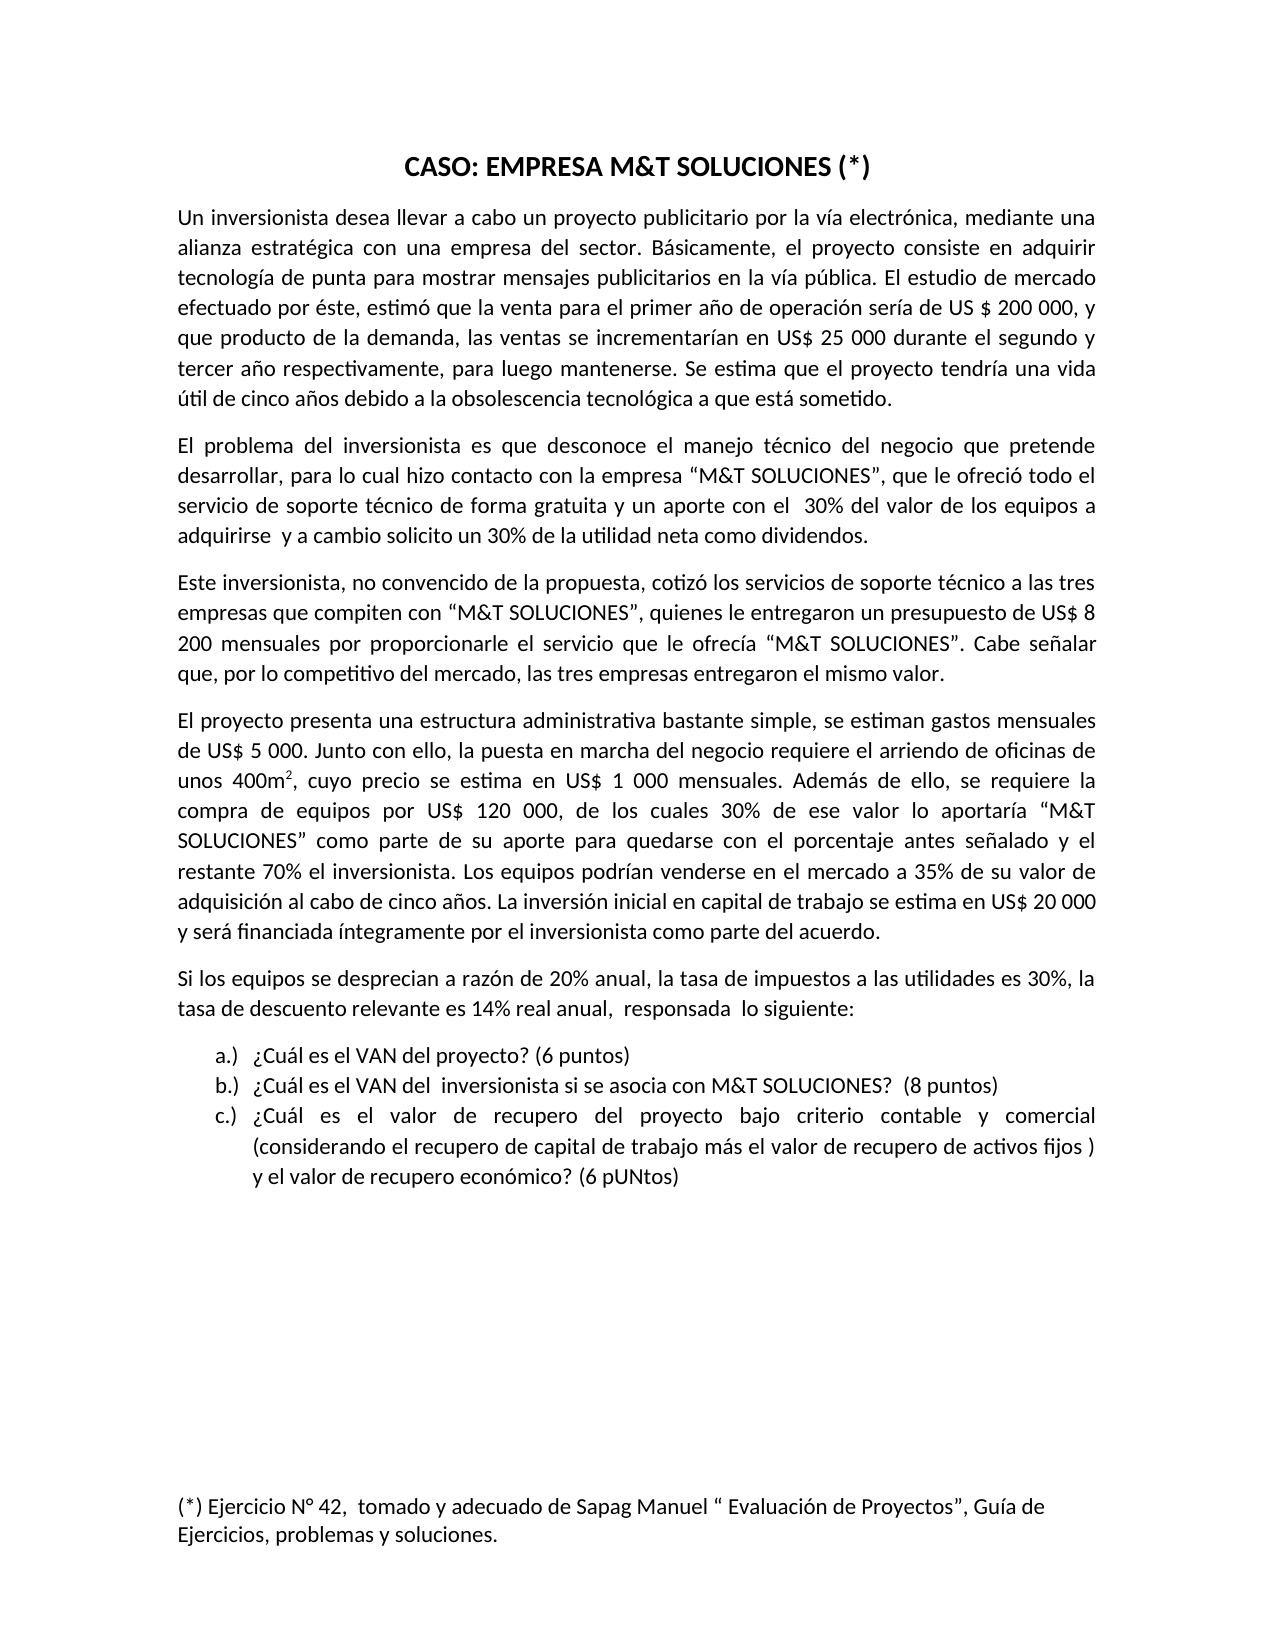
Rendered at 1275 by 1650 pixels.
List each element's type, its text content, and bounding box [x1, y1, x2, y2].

text El proyecto presenta una estructura administrativa bastante simple, se estiman gastos mensuales de US$ 5 000. Junto con ello, la puesta en marcha del negocio requiere el arriendo de oficinas de unos 400m2, cuyo precio se estima en US$ 1 000 mensuales. Además de ello, se requiere la compra de equipos por US$ 120 000, de los cuales 30% de ese valor lo aportaría “M&T SOLUCIONES” como parte de su aporte para quedarse con el porcentaje antes señalado y el restante 70% el inversionista. Los equipos podrían venderse en el mercado a 35% de su valor de adquisición al cabo de cinco años. La inversión inicial en capital de trabajo se estima en US$ 20 000 y será financiada íntegramente por el inversionista como parte del acuerdo. [177, 706, 1098, 945]
text CASO: EMPRESA M&T SOLUCIONES (*) [177, 148, 1098, 183]
list ¿Cuál es el VAN del proyecto? (6 puntos) [215, 1041, 1098, 1069]
list ¿Cuál es el VAN del inversionista si se asocia con M&T SOLUCIONES? (8 puntos) [215, 1071, 1098, 1099]
text El problema del inversionista es que desconoce el manejo técnico del negocio que pretende desarrollar, para lo cual hizo contacto con la empresa “M&T SOLUCIONES”, que le ofreció todo el servicio de soporte técnico de forma gratuita y un aporte con el 30% del valor de los equipos a adquirirse y a cambio solicito un 30% de la utilidad neta como dividendos. [177, 431, 1098, 549]
text Este inversionista, no convencido de la propuesta, cotizó los servicios de soporte técnico a las tres empresas que compiten con “M&T SOLUCIONES”, quienes le entregaron un presupuesto de US$ 8 200 mensuales por proporcionarle el servicio que le ofrecía “M&T SOLUCIONES”. Cabe señalar que, por lo competitivo del mercado, las tres empresas entregaron el mismo valor. [177, 568, 1098, 687]
text Si los equipos se desprecian a razón de 20% anual, la tasa de impuestos a las utilidades es 30%, la tasa de descuento relevante es 14% real anual, responsada lo siguiente: [177, 964, 1098, 1022]
list ¿Cuál es el valor de recupero del proyecto bajo criterio contable y comercial (considerando el recupero de capital de trabajo más el valor de recupero de activos fijos ) y el valor de recupero económico? (6 pUNtos) [215, 1102, 1098, 1190]
text Un inversionista desea llevar a cabo un proyecto publicitario por la vía electrónica, mediante una alianza estratégica con una empresa del sector. Básicamente, el proyecto consiste en adquirir tecnología de punta para mostrar mensajes publicitarios en la vía pública. El estudio de mercado efectuado por éste, estimó que la venta para el primer año de operación sería de US $ 200 000, y que producto de la demanda, las ventas se incrementarían en US$ 25 000 durante el segundo y tercer año respectivamente, para luego mantenerse. Se estima que el proyecto tendría una vida útil de cinco años debido a la obsolescencia tecnológica a que está sometido. [177, 203, 1098, 412]
